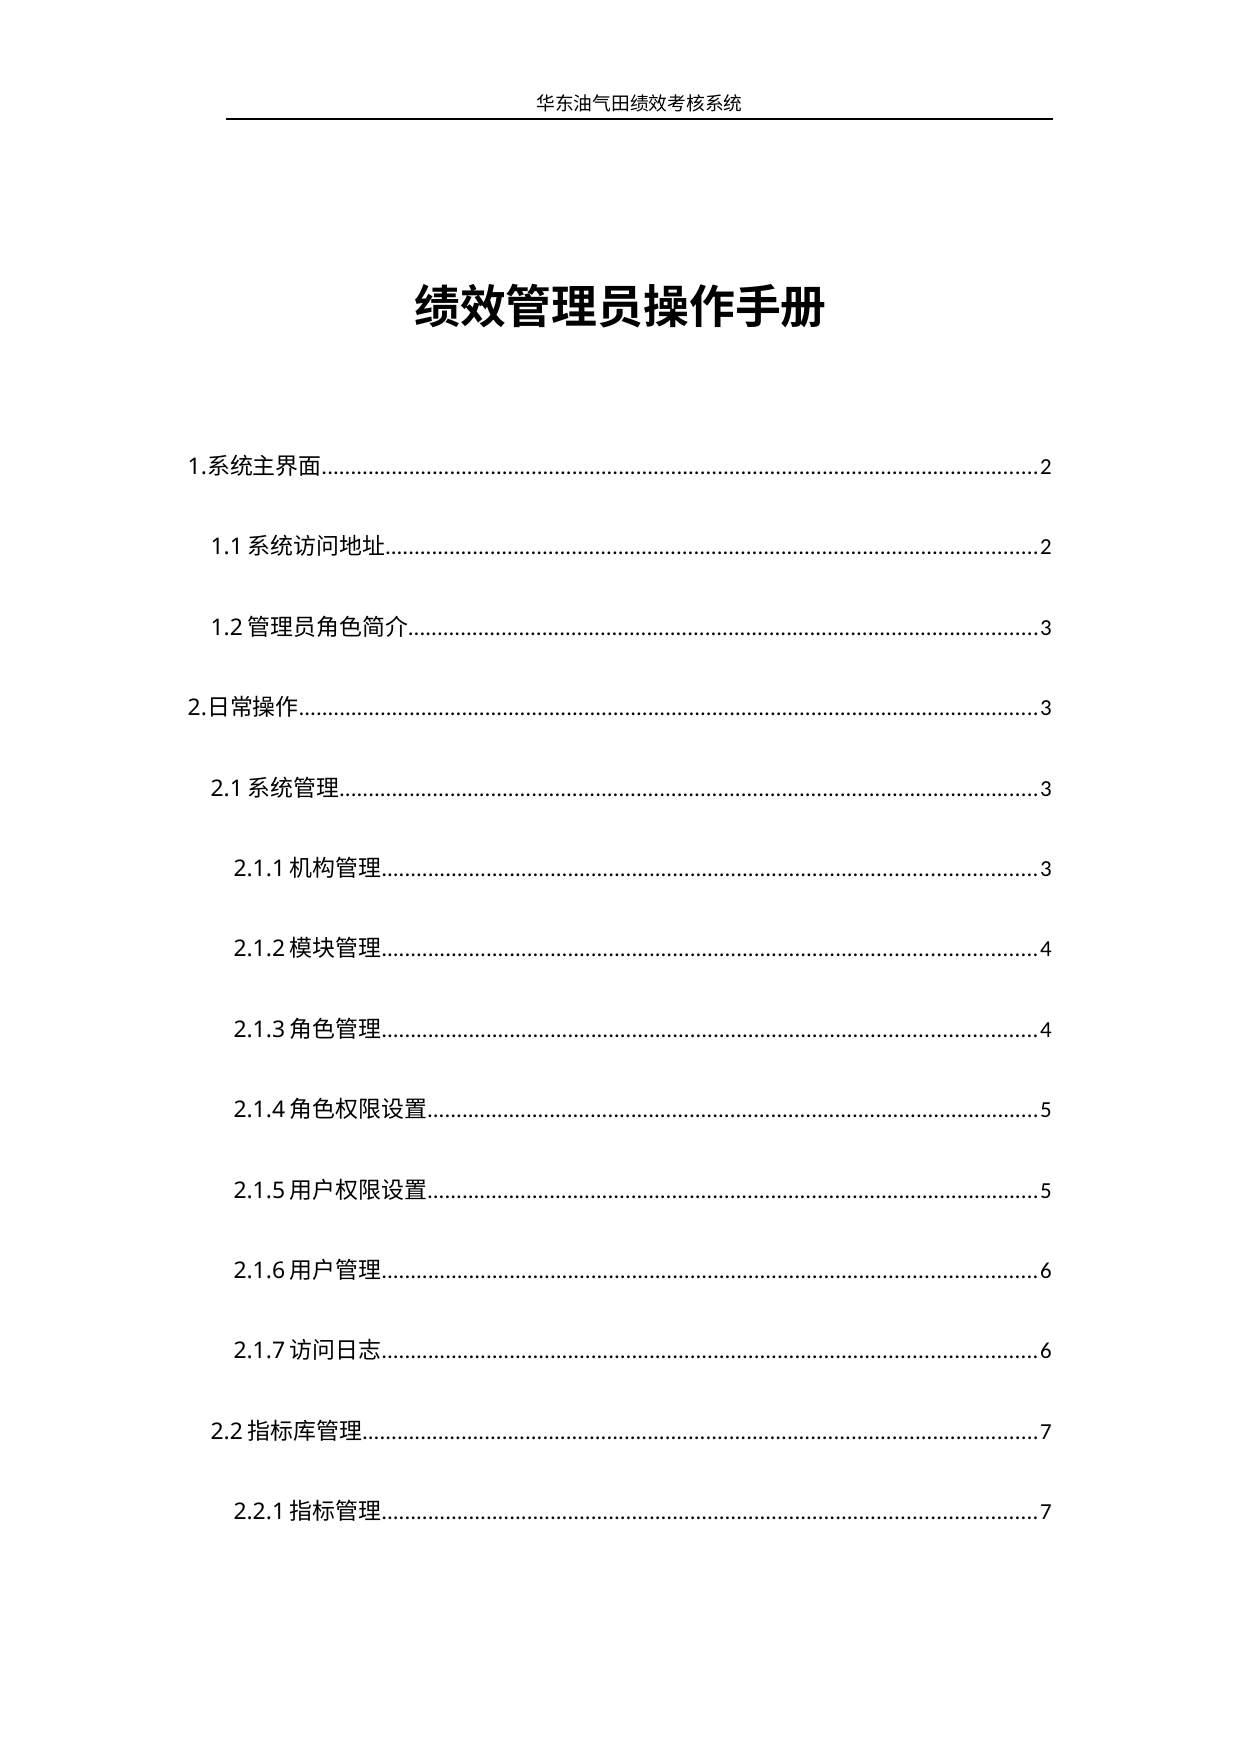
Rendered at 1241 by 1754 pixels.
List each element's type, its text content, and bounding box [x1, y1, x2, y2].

text 2.1系统管理 3 [210, 754, 1053, 819]
text 1.1系统访问地址 2 [210, 512, 1053, 577]
text 2.1.2模块管理 4 [233, 914, 1053, 979]
text 2.1.7访问日志 6 [233, 1317, 1053, 1382]
text 2.1.1机构管理 3 [233, 834, 1053, 899]
text 2.1.4角色权限设置 5 [233, 1075, 1053, 1140]
text 2.1.5用户权限设置 5 [233, 1156, 1053, 1221]
text 2.日常操作 3 [187, 673, 1053, 738]
text 2.1.6用户管理 6 [233, 1236, 1053, 1301]
text 绩效管理员操作手册 [187, 255, 1053, 352]
text 1.系统主界面 2 [187, 432, 1053, 497]
text 2.2.1指标管理 7 [233, 1477, 1053, 1542]
text 2.1.3角色管理 4 [233, 995, 1053, 1060]
text 1.2管理员角色简介 3 [210, 593, 1053, 658]
text 2.2指标库管理 7 [210, 1397, 1053, 1462]
